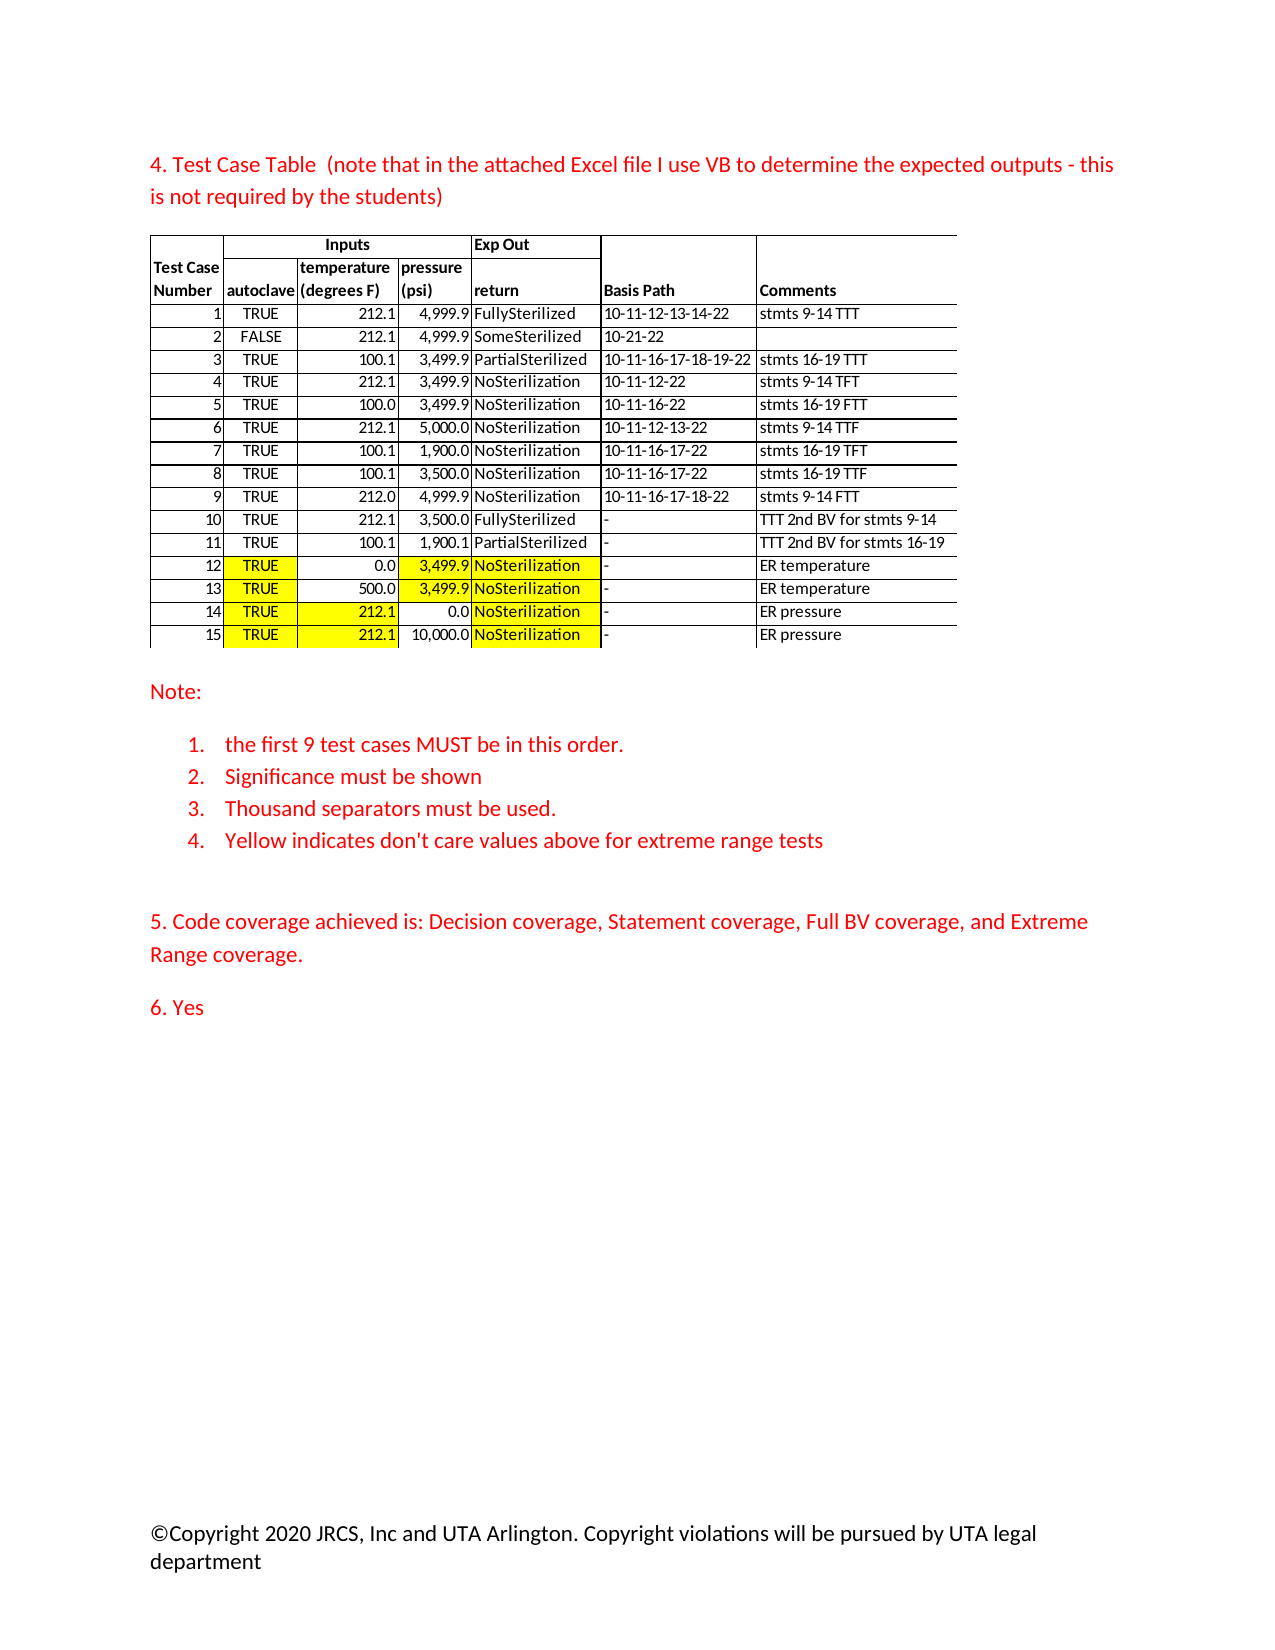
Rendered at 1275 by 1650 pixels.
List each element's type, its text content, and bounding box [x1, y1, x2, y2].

list Significance must be shown [187, 762, 1125, 790]
list Thousand separators must be used. [187, 794, 1125, 822]
text Note: [150, 677, 1125, 705]
list the first 9 test cases MUST be in this order. [187, 730, 1125, 758]
text 5. Code coverage achieved is: Decision coverage, Statement coverage, Full BV coverage, and Extreme Range coverage. [150, 907, 1125, 968]
text 4. Test Case Table (note that in the attached Excel file I use VB to determine the expected outputs - this is not required by the students) [150, 150, 1125, 210]
text 6. Yes [150, 993, 1125, 1021]
list Yellow indicates don't care values above for extreme range tests [187, 826, 1125, 854]
